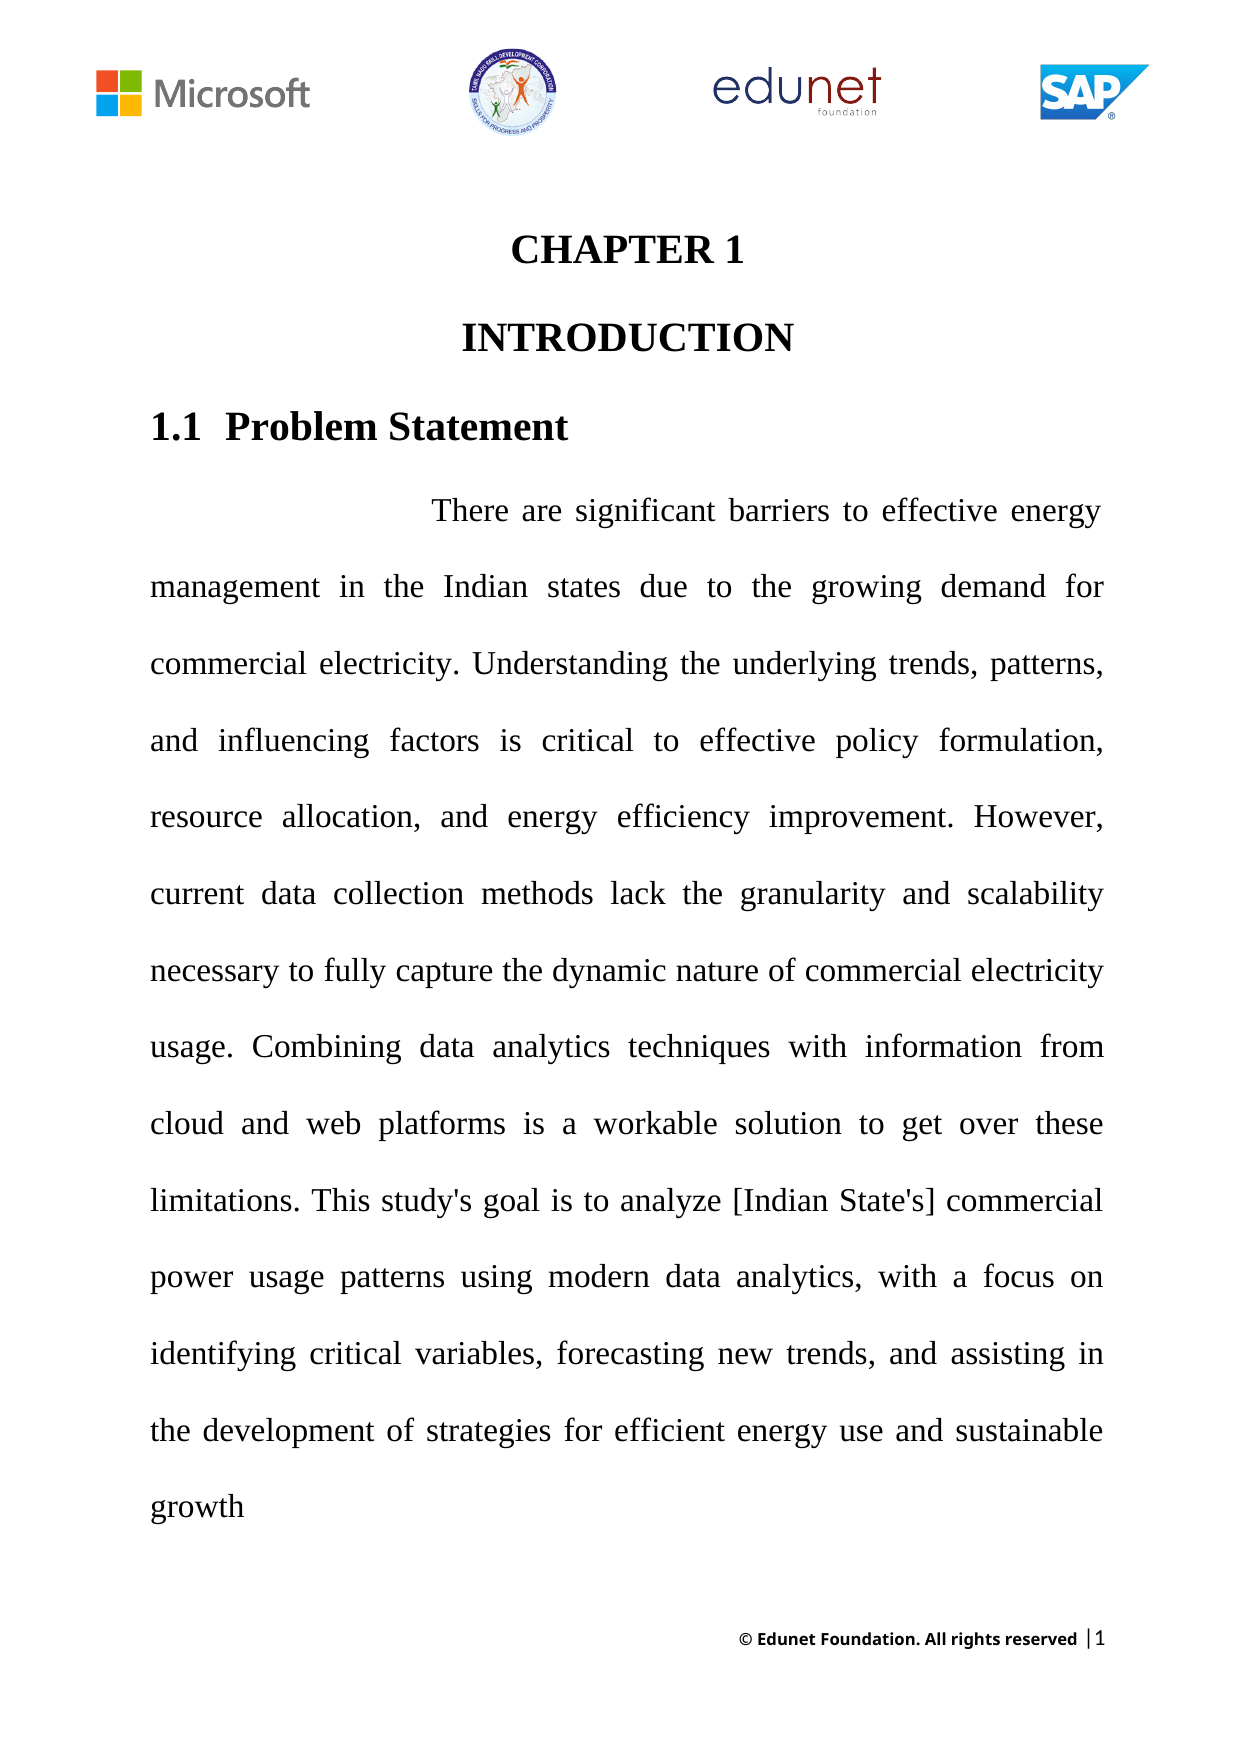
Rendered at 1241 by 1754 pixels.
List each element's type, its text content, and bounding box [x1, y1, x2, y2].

picture [91, 65, 316, 121]
picture [466, 45, 558, 137]
text There are significant barriers to effective energy management in the Indian states due to the growing demand for commercial electricity. Understanding the underlying trends, patterns, and influencing factors is critical to effective policy formulation, resource allocation, and energy efficiency improvement. However, current data collection methods lack the granularity and scalability necessary to fully capture the dynamic nature of commercial electricity usage. Combining data analytics techniques with information from cloud and web platforms is a workable solution to get over these limitations. This study's goal is to analyze [Indian State's] commercial power usage patterns using modern data analytics, with a focus on identifying critical variables, forecasting new trends, and assisting in the development of strategies for efficient energy use and sustainable growth [150, 490, 1105, 1525]
text CHAPTER 1 [150, 224, 1105, 272]
picture [1039, 63, 1151, 121]
picture [706, 60, 889, 122]
text INTRODUCTION [150, 313, 1105, 361]
list Problem Statement [150, 401, 1105, 449]
